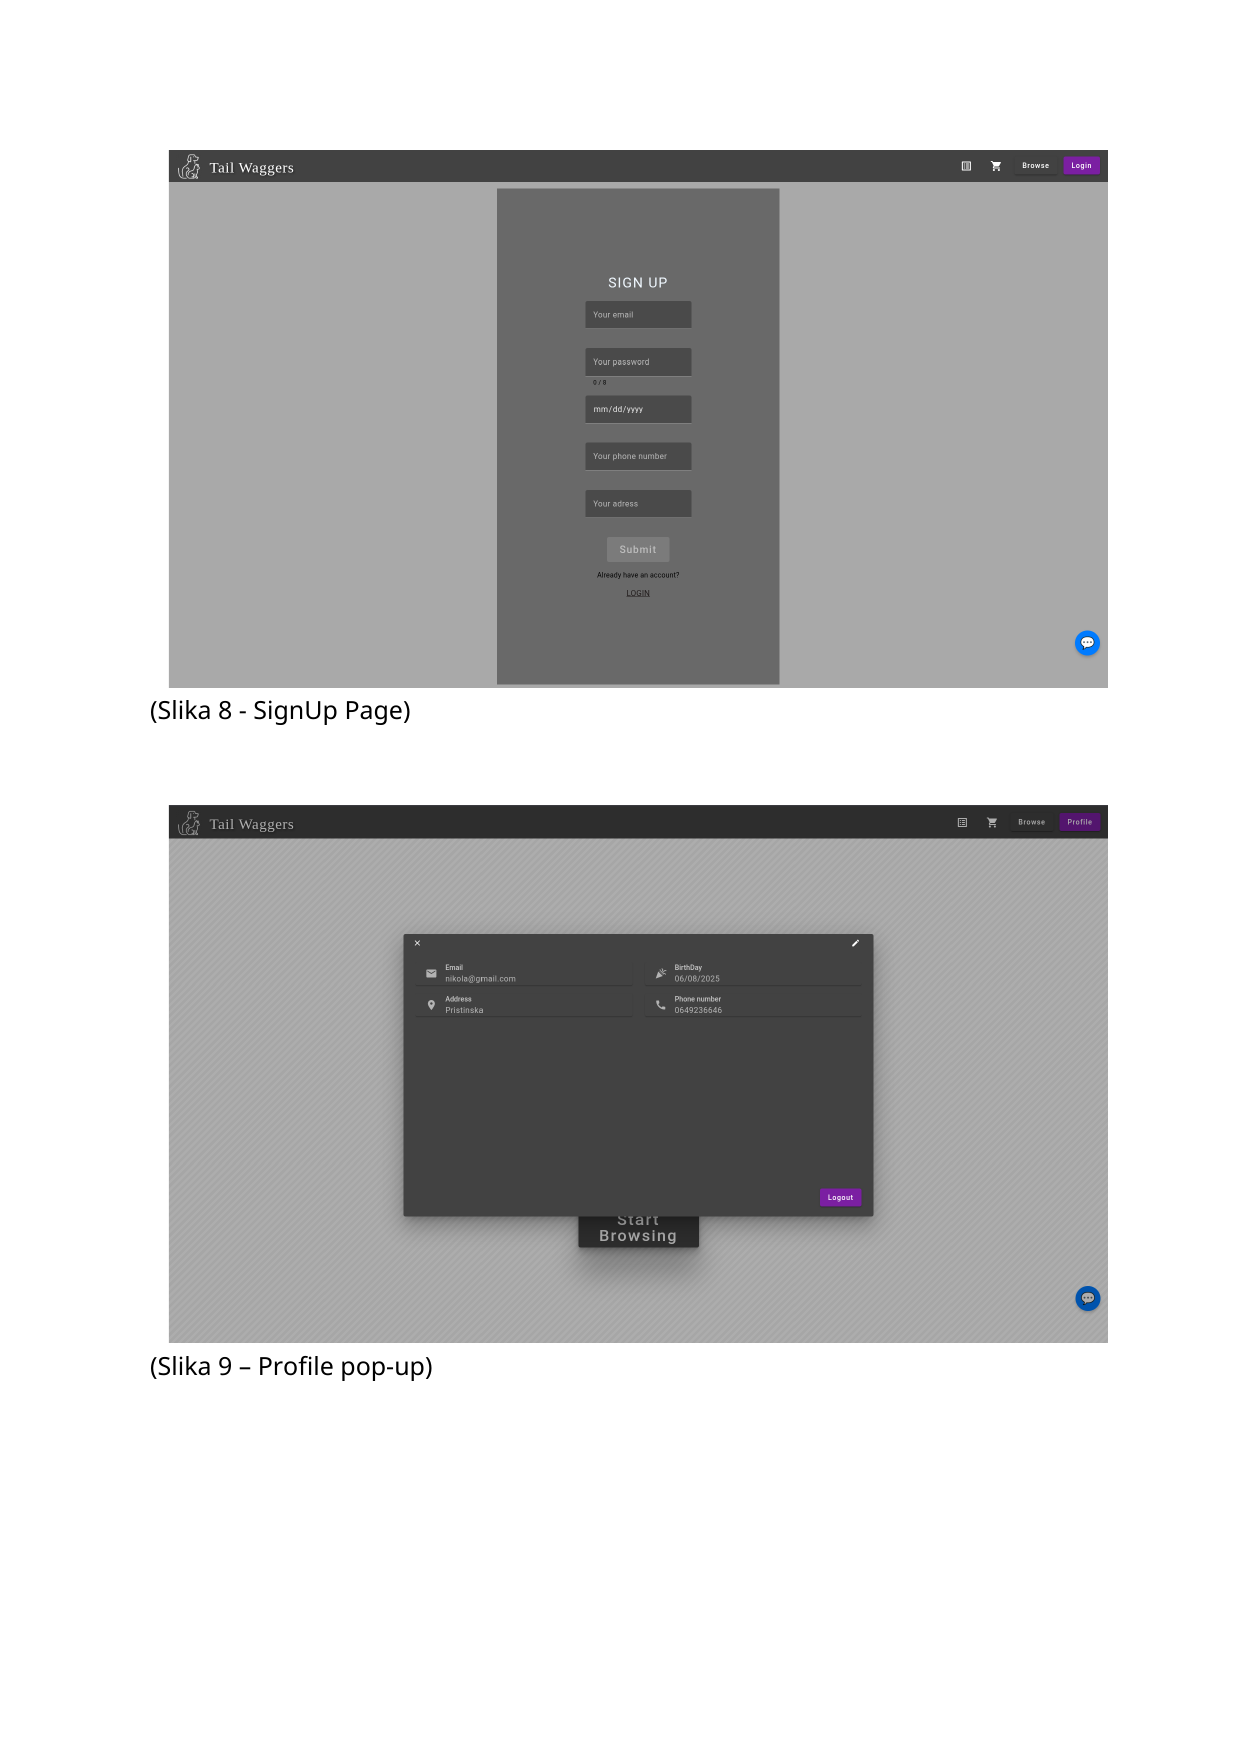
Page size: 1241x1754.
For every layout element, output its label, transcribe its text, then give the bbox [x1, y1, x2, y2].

text (Slika 8 - SignUp Page) [150, 150, 1090, 727]
text (Slika 9 – Profile pop-up) [150, 805, 1090, 1382]
